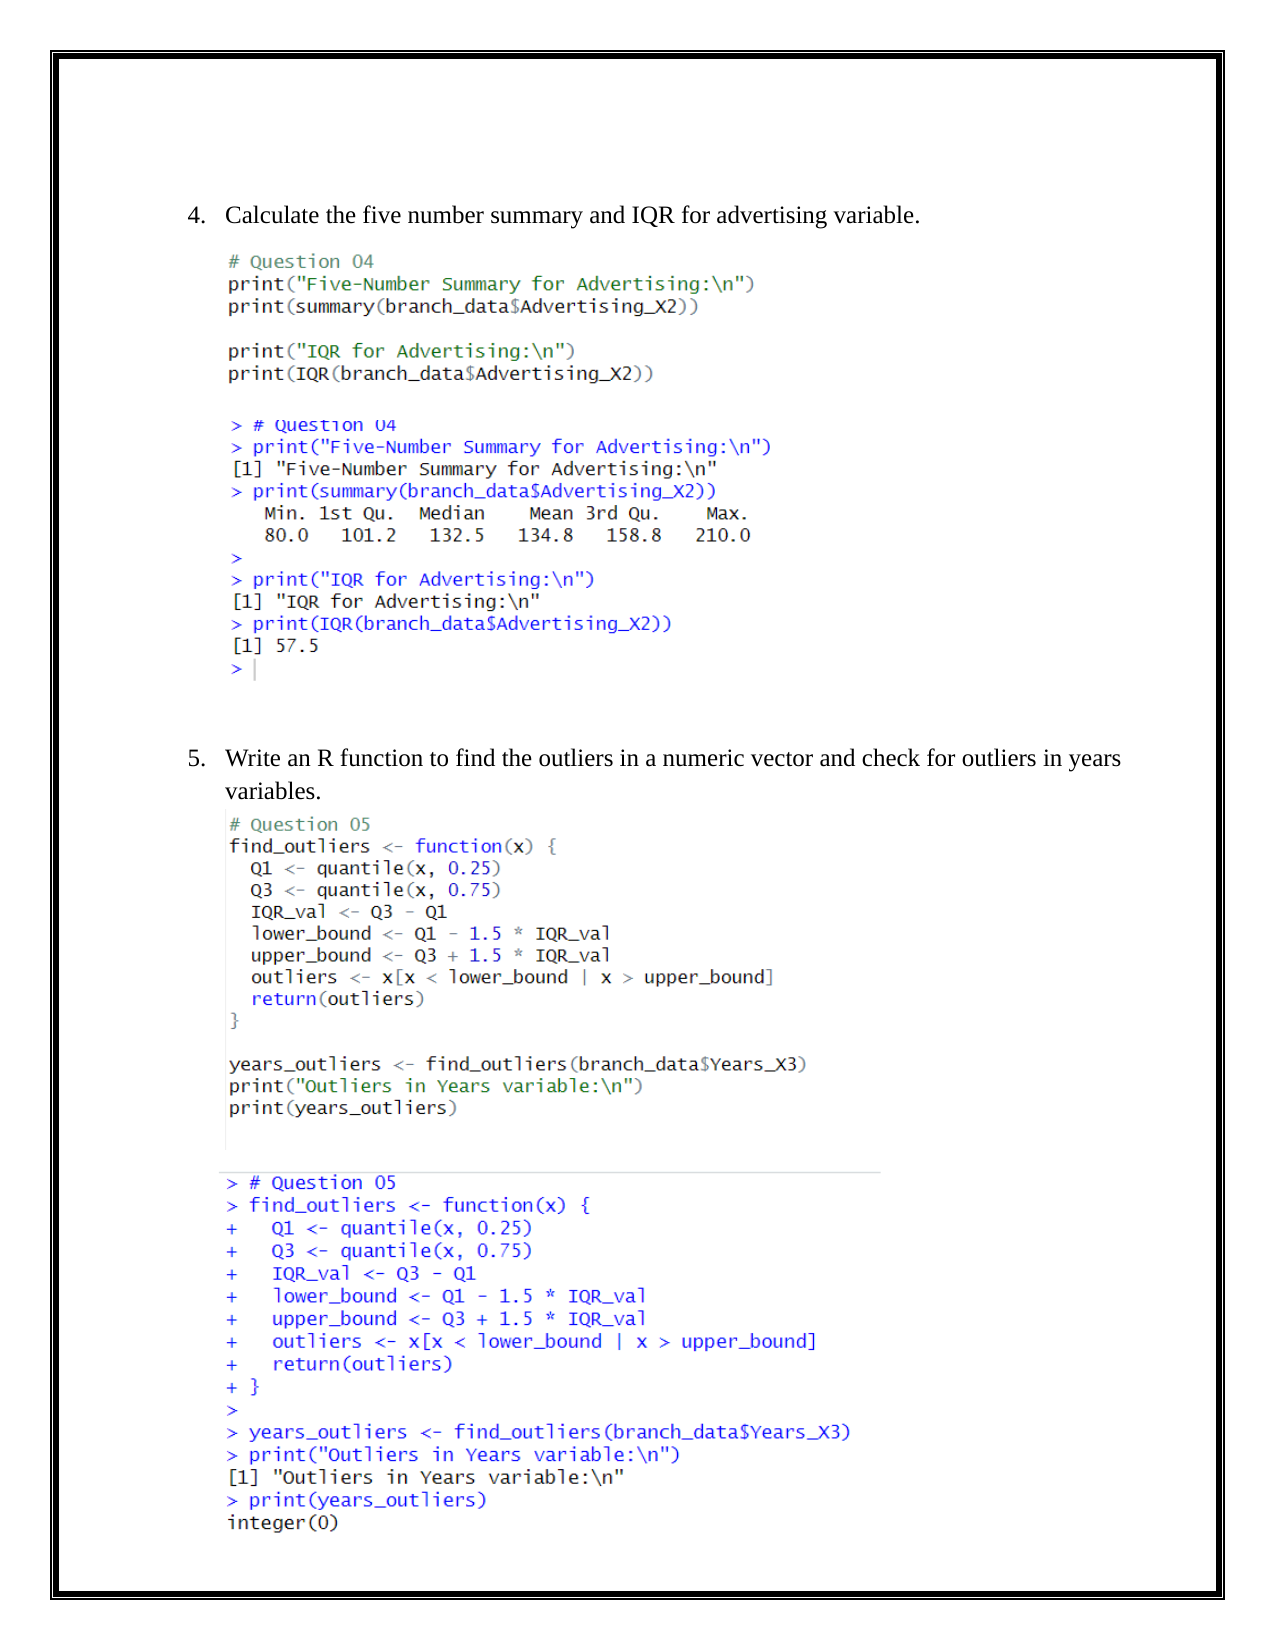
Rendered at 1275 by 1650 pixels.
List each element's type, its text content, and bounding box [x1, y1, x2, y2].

picture [225, 809, 832, 1150]
picture [225, 420, 803, 683]
list Calculate the five number summary and IQR for advertising variable. [187, 200, 1125, 228]
picture [225, 249, 772, 399]
picture [218, 1171, 881, 1536]
list Write an R function to find the outliers in a numeric vector and check for outliers in years variables. [187, 743, 1125, 805]
